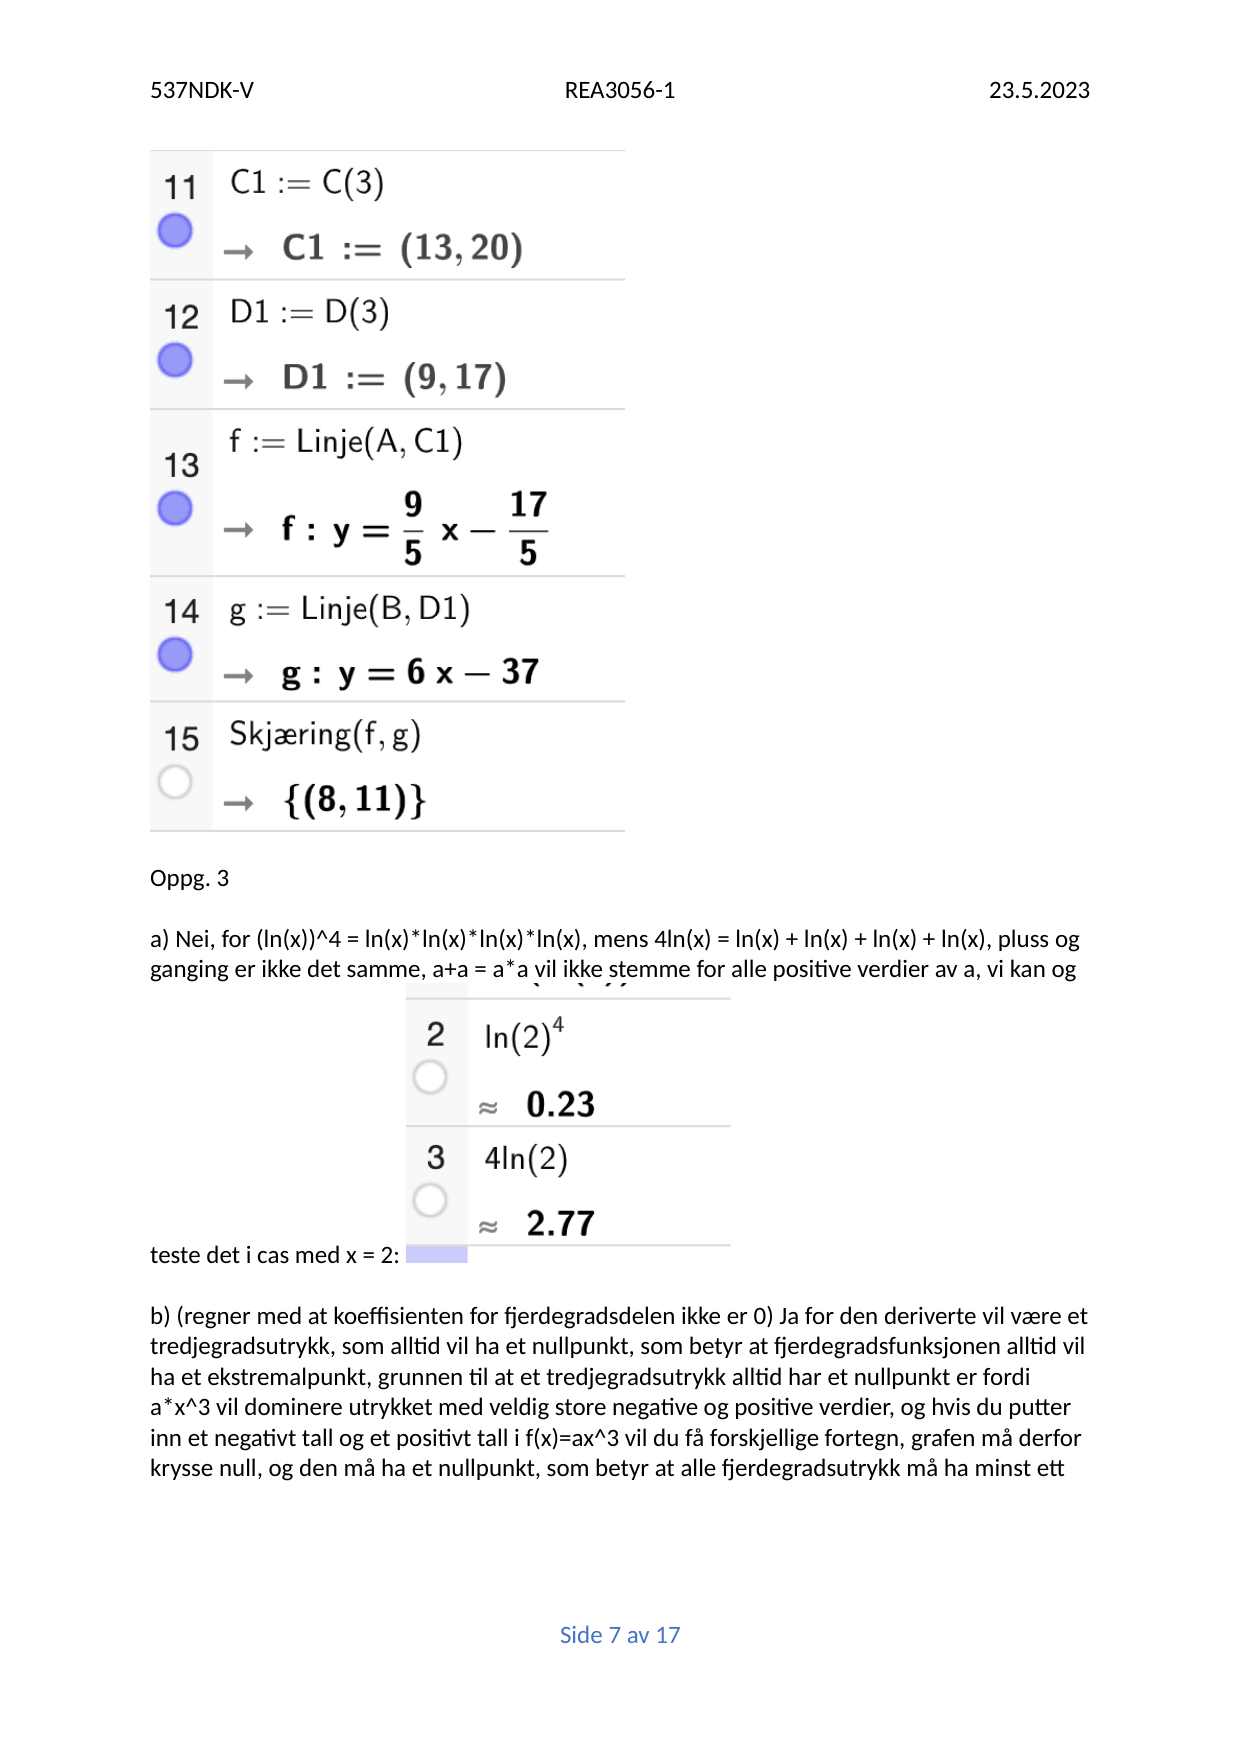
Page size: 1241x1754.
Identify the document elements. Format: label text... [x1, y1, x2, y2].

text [150, 1300, 1090, 1483]
text Oppg. 3 [150, 862, 1090, 892]
picture [150, 150, 625, 832]
picture [405, 983, 731, 1263]
